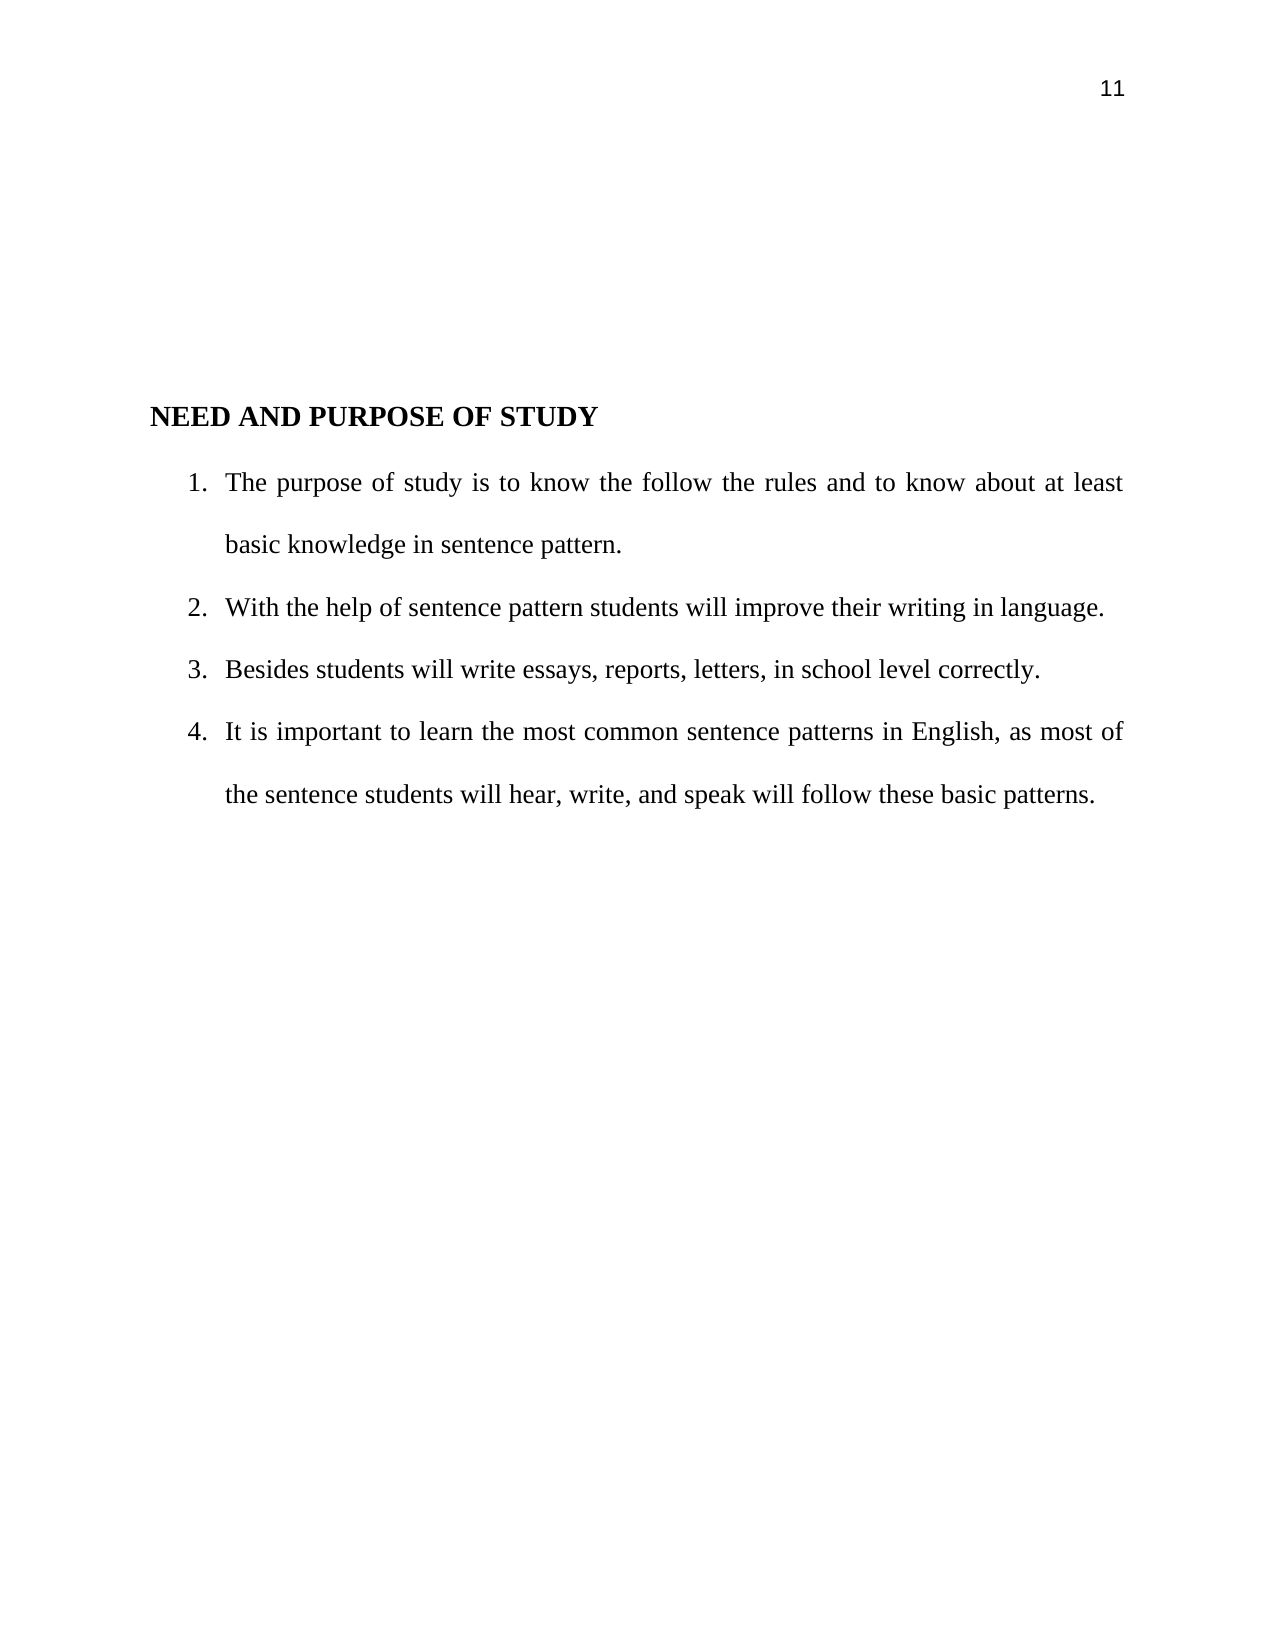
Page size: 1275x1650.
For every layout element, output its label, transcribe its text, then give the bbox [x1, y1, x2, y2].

list The purpose of study is to know the follow the rules and to know about at least basic knowledge in sentence pattern. [187, 466, 1125, 560]
list It is important to learn the most common sentence patterns in English, as most of the sentence students will hear, write, and speak will follow these basic patterns. [187, 715, 1125, 809]
list With the help of sentence pattern students will improve their writing in language. [187, 591, 1125, 622]
text NEED AND PURPOSE OF STUDY [150, 399, 1125, 433]
list Besides students will write essays, reports, letters, in school level correctly. [187, 653, 1125, 684]
